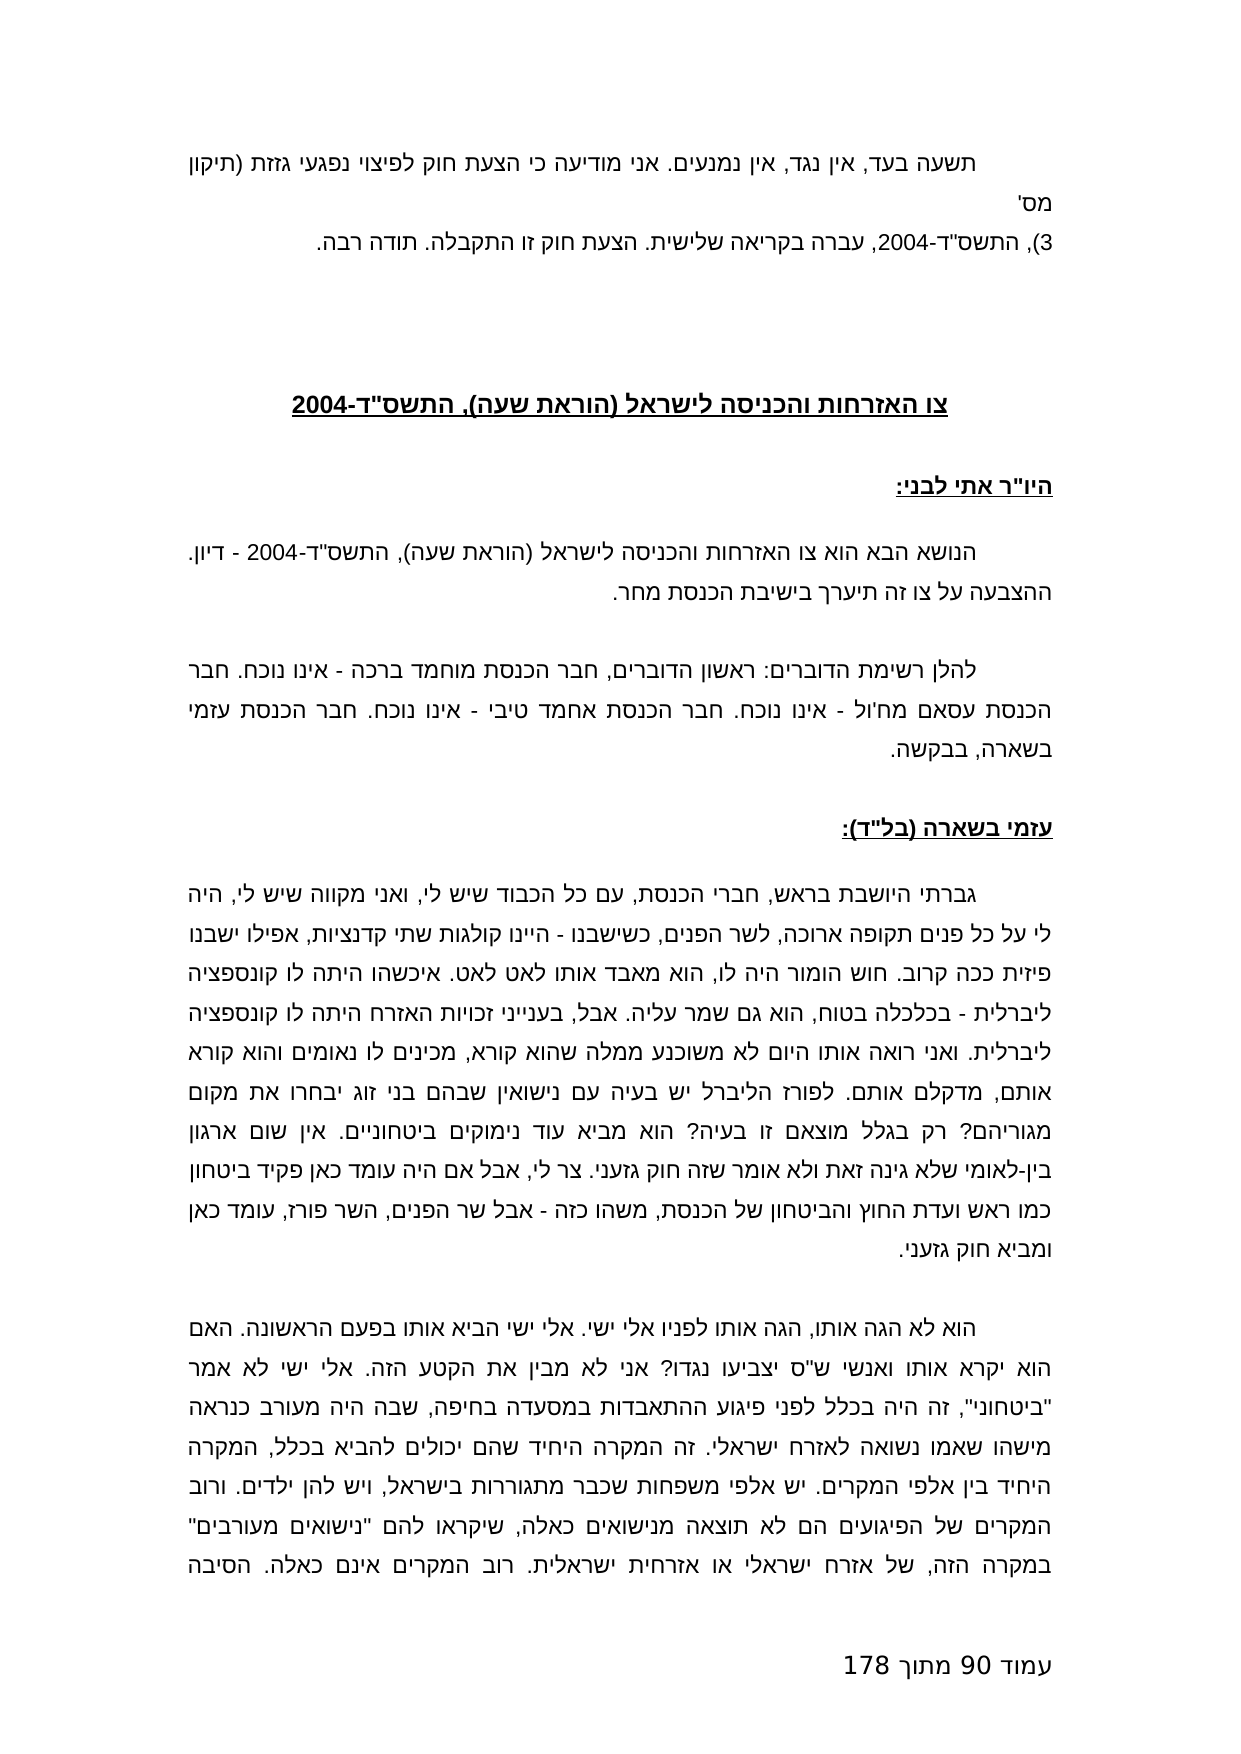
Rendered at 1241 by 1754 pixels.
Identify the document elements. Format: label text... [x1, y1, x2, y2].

text היו"ר אתי לבני: [187, 473, 1053, 499]
text הנושא הבא הוא צו האזרחות והכניסה לישראל (הוראת שעה), התשס"ד-2004 - דיון. ההצבעה על צו זה תיערך בישיבת הכנסת מחר. [187, 539, 1053, 605]
text גברתי היושבת בראש, חברי הכנסת, עם כל הכבוד שיש לי, ואני מקווה שיש לי, היה לי על כל פנים תקופה ארוכה, לשר הפנים, כשישבנו - היינו קולגות שתי קדנציות, אפילו ישבנו פיזית ככה קרוב. חוש הומור היה לו, הוא מאבד אותו לאט לאט. איכשהו היתה לו קונספציה ליברלית - בכלכלה בטוח, הוא גם שמר עליה. אבל, בענייני זכויות האזרח היתה לו קונספציה ליברלית. ואני רואה אותו היום לא משוכנע ממלה שהוא קורא, מכינים לו נאומים והוא קורא אותם, מדקלם אותם. לפורז הליברל יש בעיה עם נישואין שבהם בני זוג יבחרו את מקום מגוריהם? רק בגלל מוצאם זו בעיה? הוא מביא עוד נימוקים ביטחוניים. אין שום ארגון בין-לאומי שלא גינה זאת ולא אומר שזה חוק גזעני. צר לי, אבל אם היה עומד כאן פקיד ביטחון כמו ראש ועדת החוץ והביטחון של הכנסת, משהו כזה - אבל שר הפנים, השר פורז, עומד כאן ומביא חוק גזעני. [187, 881, 1053, 1263]
text להלן רשימת הדוברים: ראשון הדוברים, חבר הכנסת מוחמד ברכה - אינו נוכח. חבר הכנסת עסאם מח'ול - אינו נוכח. חבר הכנסת אחמד טיבי - אינו נוכח. חבר הכנסת עזמי בשארה, בבקשה. [187, 657, 1053, 763]
text תשעה בעד, אין נגד, אין נמנעים. אני מודיעה כי הצעת חוק לפיצוי נפגעי גזזת (תיקון מס' 3), התשס"ד-2004, עברה בקריאה שלישית. הצעת חוק זו התקבלה. תודה רבה. [187, 150, 1053, 255]
text צו האזרחות והכניסה לישראל (הוראת שעה), התשס"ד-2004 [187, 391, 1053, 419]
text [187, 1315, 1053, 1579]
text עזמי בשארה (בל"ד): [187, 815, 1053, 842]
